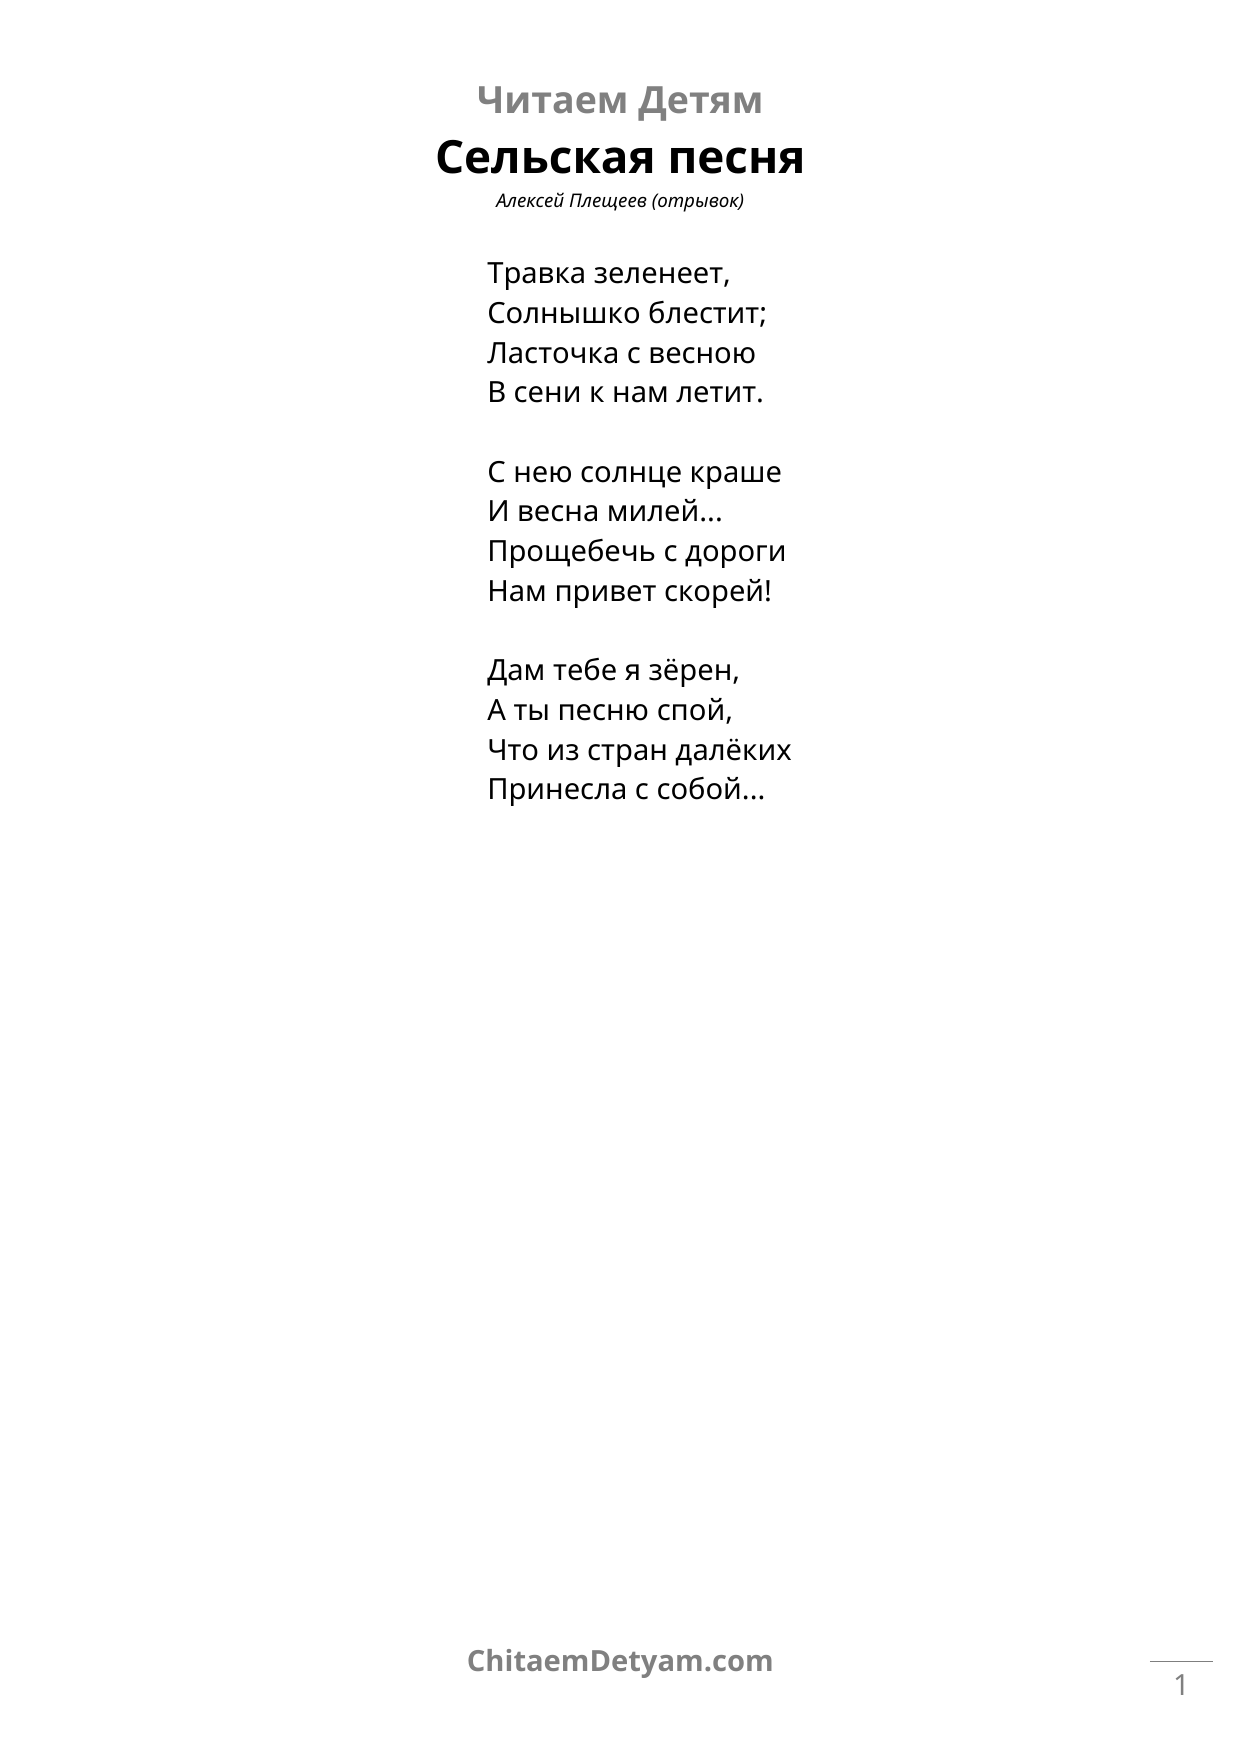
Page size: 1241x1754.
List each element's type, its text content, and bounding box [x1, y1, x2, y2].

text Прощебечь с дороги [413, 530, 1122, 570]
text Дам тебе я зёрен, [413, 649, 1122, 689]
text Ласточка с весною [413, 332, 1122, 372]
text Принесла с собой... [413, 768, 1122, 808]
text Нам привет скорей! [413, 570, 1122, 610]
text А ты песню спой, [413, 689, 1122, 729]
text Что из стран далёких [413, 729, 1122, 768]
text Солнышко блестит; [413, 292, 1122, 332]
text Травка зеленеет, [413, 252, 1122, 292]
text Сельская песня Алексей Плещеев (отрывок) [118, 125, 1122, 213]
text И весна милей... [413, 491, 1122, 530]
text В сени к нам летит. [413, 372, 1122, 411]
text С нею солнце краше [413, 451, 1122, 491]
